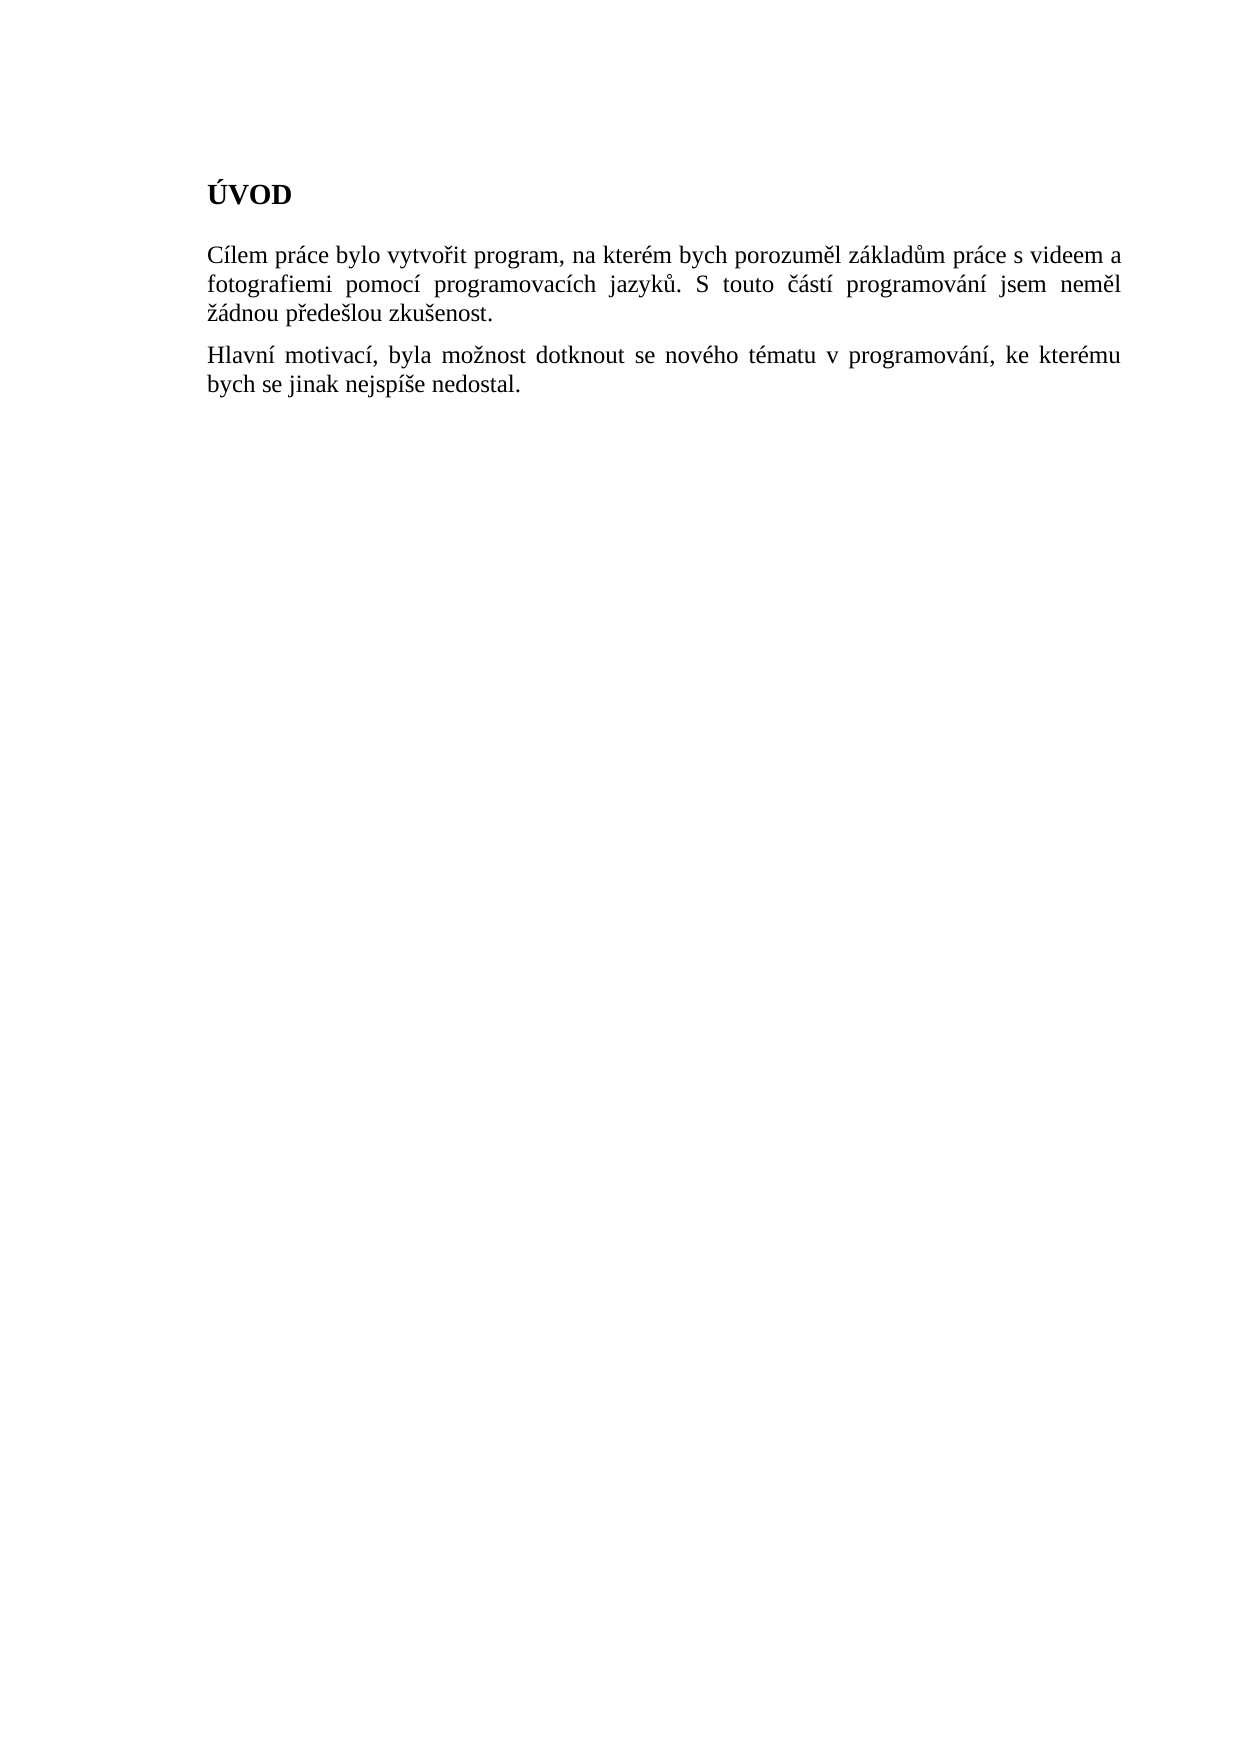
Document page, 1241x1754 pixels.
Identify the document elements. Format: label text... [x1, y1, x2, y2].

text Úvod [207, 177, 1122, 211]
text Cílem práce bylo vytvořit program, na kterém bych porozuměl základům práce s videem a fotografiemi pomocí programovacích jazyků. S touto částí programování jsem neměl žádnou předešlou zkušenost. [207, 240, 1122, 327]
text Hlavní motivací, byla možnost dotknout se nového tématu v programování, ke kterému bych se jinak nejspíše nedostal. [207, 340, 1122, 398]
